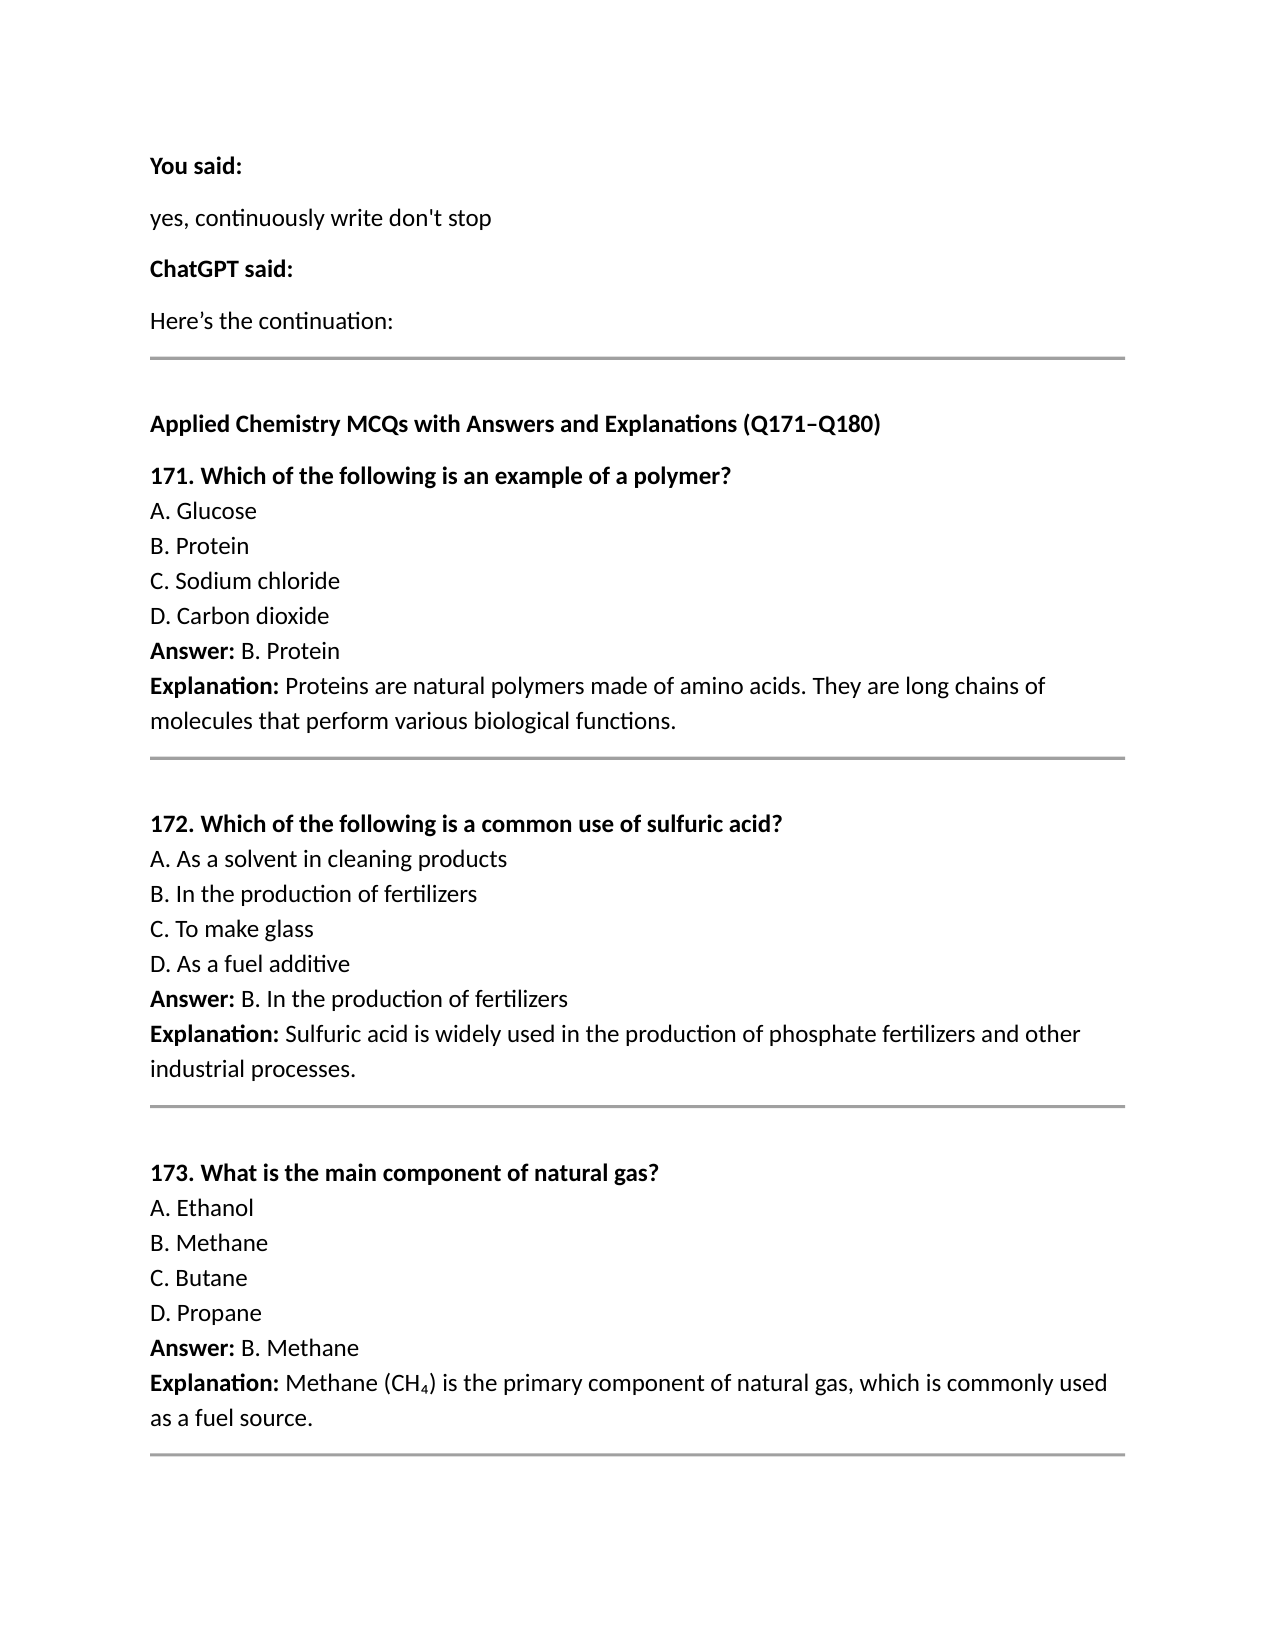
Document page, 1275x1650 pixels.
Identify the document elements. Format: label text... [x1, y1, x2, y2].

text 171. Which of the following is an example of a polymer? A. Glucose B. Protein C. Sodium chloride D. Carbon dioxide Answer: B. Protein Explanation: Proteins are natural polymers made of amino acids. They are long chains of molecules that perform various biological functions. [150, 460, 1125, 736]
text yes, continuously write don't stop [150, 202, 1125, 232]
text Applied Chemistry MCQs with Answers and Explanations (Q171–Q180) [150, 408, 1125, 439]
text Here’s the continuation: [150, 305, 1125, 336]
text 173. What is the main component of natural gas? A. Ethanol B. Methane C. Butane D. Propane Answer: B. Methane Explanation: Methane (CH₄) is the primary component of natural gas, which is commonly used as a fuel source. [150, 1157, 1125, 1432]
text ChatGPT said: [150, 253, 1125, 284]
text 172. Which of the following is a common use of sulfuric acid? A. As a solvent in cleaning products B. In the production of fertilizers C. To make glass D. As a fuel additive Answer: B. In the production of fertilizers Explanation: Sulfuric acid is widely used in the production of phosphate fertilizers and other industrial processes. [150, 808, 1125, 1084]
text You said: [150, 150, 1125, 181]
